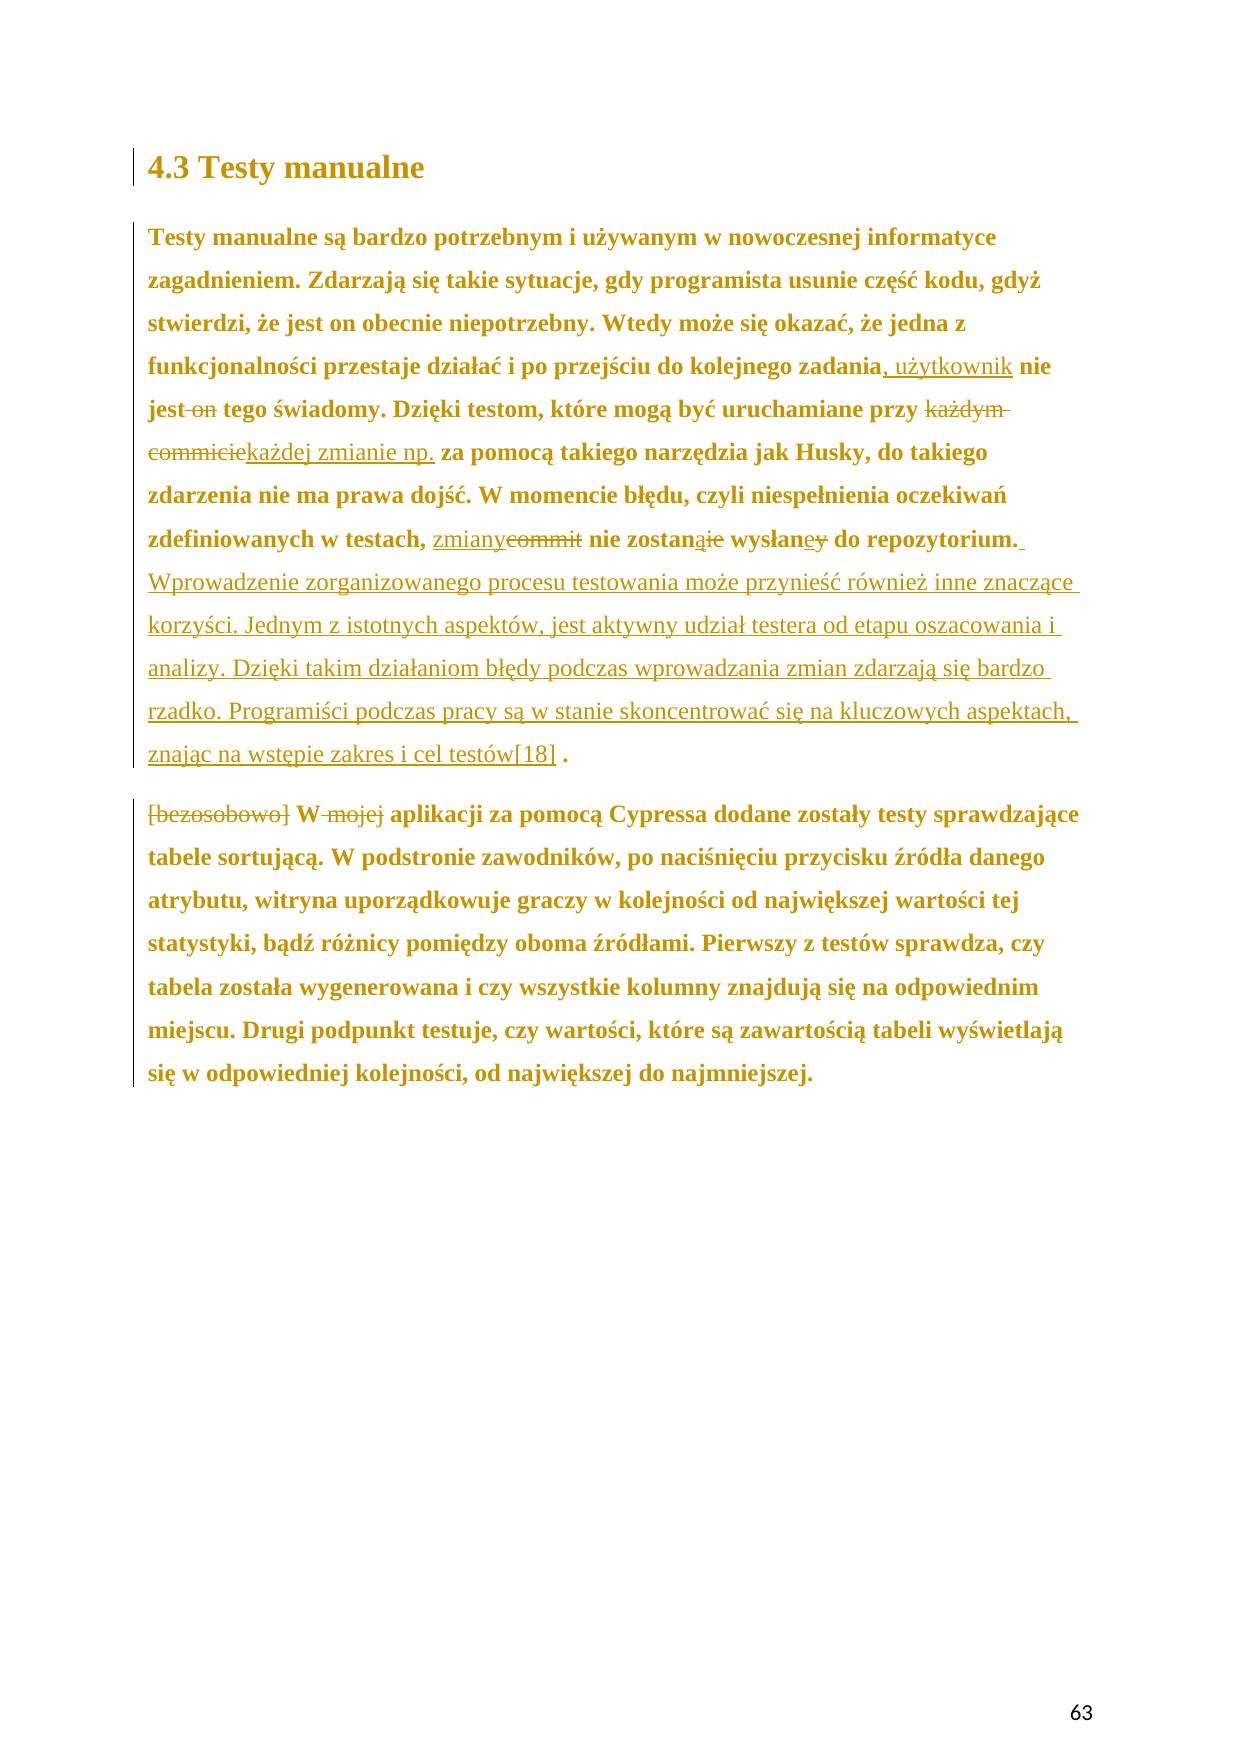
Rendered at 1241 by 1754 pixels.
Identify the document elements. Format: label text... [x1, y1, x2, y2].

text W aplikacji za pomocą Cypressa dodane zostały testy sprawdzające tabele sortującą. W podstronie zawodników, po naciśnięciu przycisku źródła danego atrybutu, witryna uporządkowuje graczy w kolejności od największej wartości tej statystyki, bądź różnicy pomiędzy oboma źródłami. Pierwszy z testów sprawdza, czy tabela została wygenerowana i czy wszystkie kolumny znajdują się na odpowiednim miejscu. Drugi podpunkt testuje, czy wartości, które są zawartością tabeli wyświetlają się w odpowiedniej kolejności, od największej do najmniejszej. [148, 799, 1093, 1087]
text 4.3 Testy manualne [148, 148, 1093, 186]
text Testy manualne są bardzo potrzebnym i używanym w nowoczesnej informatyce zagadnieniem. Zdarzają się takie sytuacje, gdy programista usunie część kodu, gdyż stwierdzi, że jest on obecnie niepotrzebny. Wtedy może się okazać, że jedna z funkcjonalności przestaje działać i po przejściu do kolejnego zadania nie jest tego świadomy. Dzięki testom, które mogą być uruchamiane przy za pomocą takiego narzędzia jak Husky, do takiego zdarzenia nie ma prawa dojść. W momencie błędu, czyli niespełnienia oczekiwań zdefiniowanych w testach, nie zostan wysłan do repozytorium. . [148, 222, 1093, 768]
